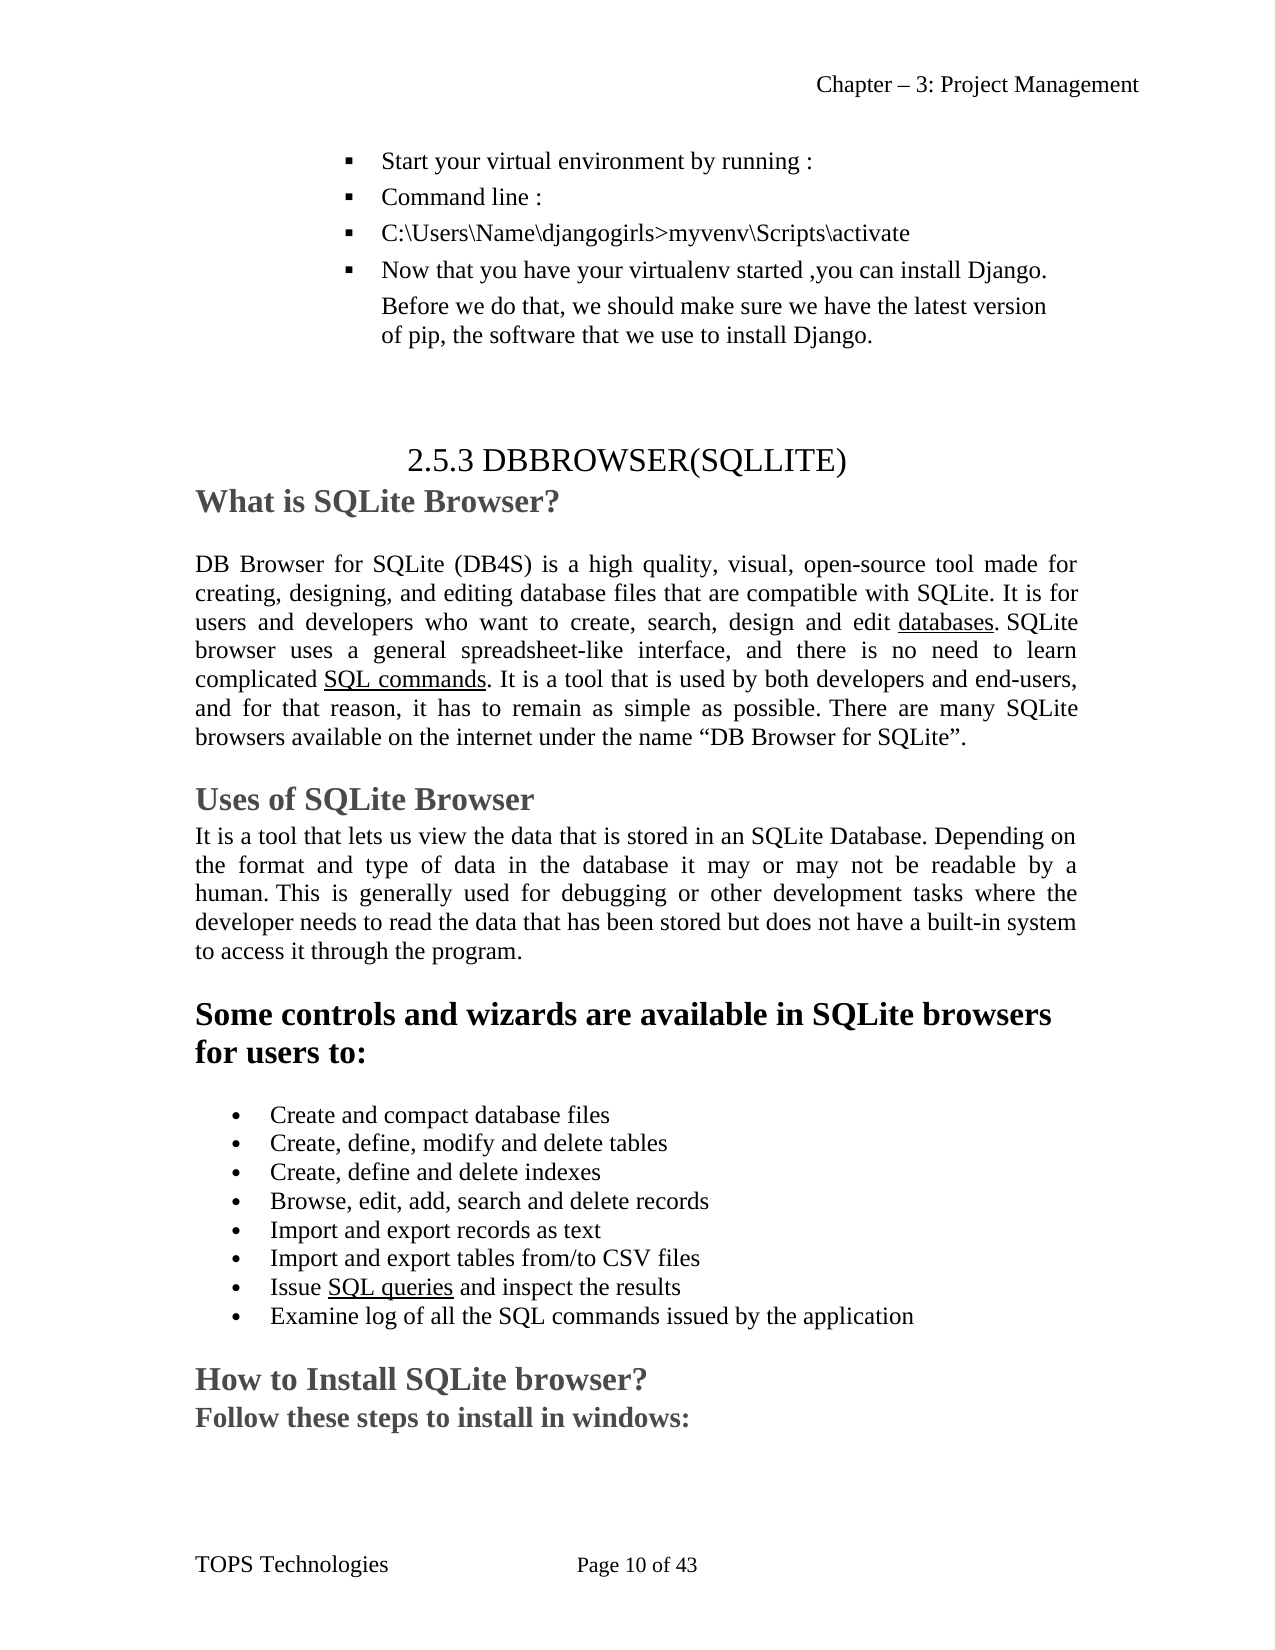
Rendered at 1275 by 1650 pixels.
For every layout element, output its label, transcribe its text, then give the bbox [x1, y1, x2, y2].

list Command line : [343, 182, 1073, 211]
subtitle Uses of SQLite Browser [195, 779, 1072, 818]
list Import and export records as text [232, 1215, 1078, 1243]
list Examine log of all the SQL commands issued by the application [232, 1301, 1078, 1330]
list Import and export tables from/to CSV files [232, 1243, 1078, 1272]
text Some controls and wizards are available in SQLite browsers for users to: [195, 994, 1078, 1071]
subtitle 2.5.3 DBBROWSER(SQLLITE) [195, 440, 1059, 479]
list Browse, edit, add, search and delete records [232, 1186, 1078, 1215]
list Start your virtual environment by running : [343, 146, 1073, 175]
list Create and compact database files [232, 1100, 1078, 1128]
subtitle How to Install SQLite browser? [195, 1359, 1072, 1397]
text Follow these steps to install in windows: [195, 1400, 1078, 1434]
list C:\Users\Name\djangogirls>myvenv\Scripts\activate [343, 218, 1073, 247]
text What is SQLite Browser? [195, 482, 1078, 520]
list Before we do that, we should make sure we have the latest version of pip, the software that we use to install Django. [381, 291, 1073, 349]
text It is a tool that lets us view the data that is stored in an SQLite Database. Depending on the format and type of data in the database it may or may not be readable by a human. This is generally used for debugging or other development tasks where the developer needs to read the data that has been stored but does not have a built-in system to access it through the program. [195, 821, 1078, 965]
list Now that you have your virtualenv started ,you can install Django. [343, 255, 1073, 283]
list Create, define and delete indexes [232, 1157, 1078, 1186]
list Issue SQL queries and inspect the results [232, 1272, 1078, 1301]
text DB Browser for SQLite (DB4S) is a high quality, visual, open-source tool made for creating, designing, and editing database files that are compatible with SQLite. It is for users and developers who want to create, search, design and edit databases. SQLite browser uses a general spreadsheet-like interface, and there is no need to learn complicated SQL commands. It is a tool that is used by both developers and end-users, and for that reason, it has to remain as simple as possible. There are many SQLite browsers available on the internet under the name “DB Browser for SQLite”. [195, 549, 1078, 750]
list Create, define, modify and delete tables [232, 1128, 1078, 1157]
